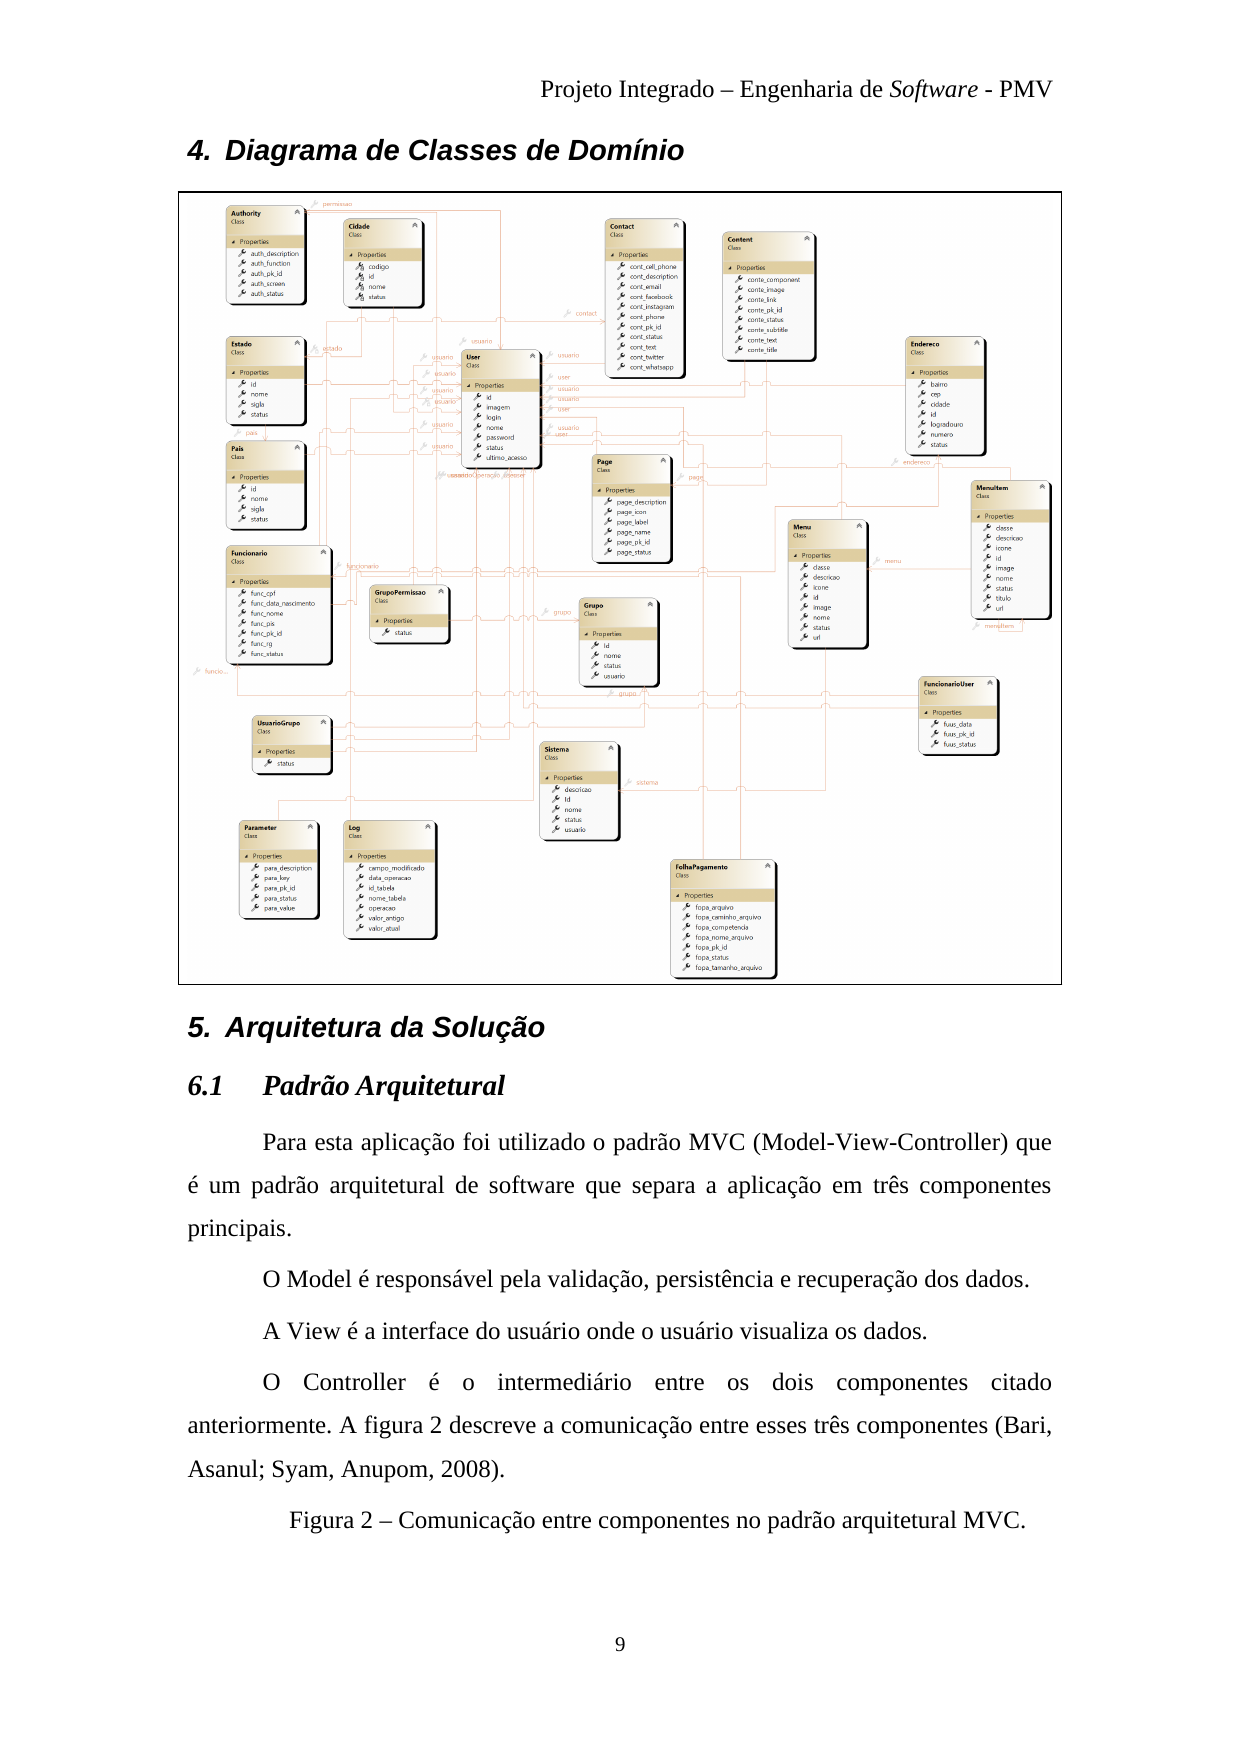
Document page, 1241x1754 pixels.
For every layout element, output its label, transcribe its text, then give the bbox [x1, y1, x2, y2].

subtitle Diagrama de Classes de Domínio [187, 133, 1053, 166]
text O Controller é o intermediário entre os dois componentes citado anteriormente. A figura 2 descreve a comunicação entre esses três componentes (Bari, Asanul; Syam, Anupom, 2008). [187, 1367, 1053, 1482]
subtitle Arquitetura da Solução [187, 1010, 1053, 1043]
text O Model é responsável pela validação, persistência e recuperação dos dados. [187, 1264, 1053, 1293]
text Para esta aplicação foi utilizado o padrão MVC (Model-View-Controller) que é um padrão arquitetural de software que separa a aplicação em três componentes principais. [187, 1127, 1053, 1242]
picture [187, 194, 1054, 982]
text A View é a interface do usuário onde o usuário visualiza os dados. [187, 1316, 1053, 1345]
subtitle Padrão Arquitetural [187, 1068, 1053, 1102]
text Figura 2 – Comunicação entre componentes no padrão arquitetural MVC. [187, 1505, 1053, 1534]
